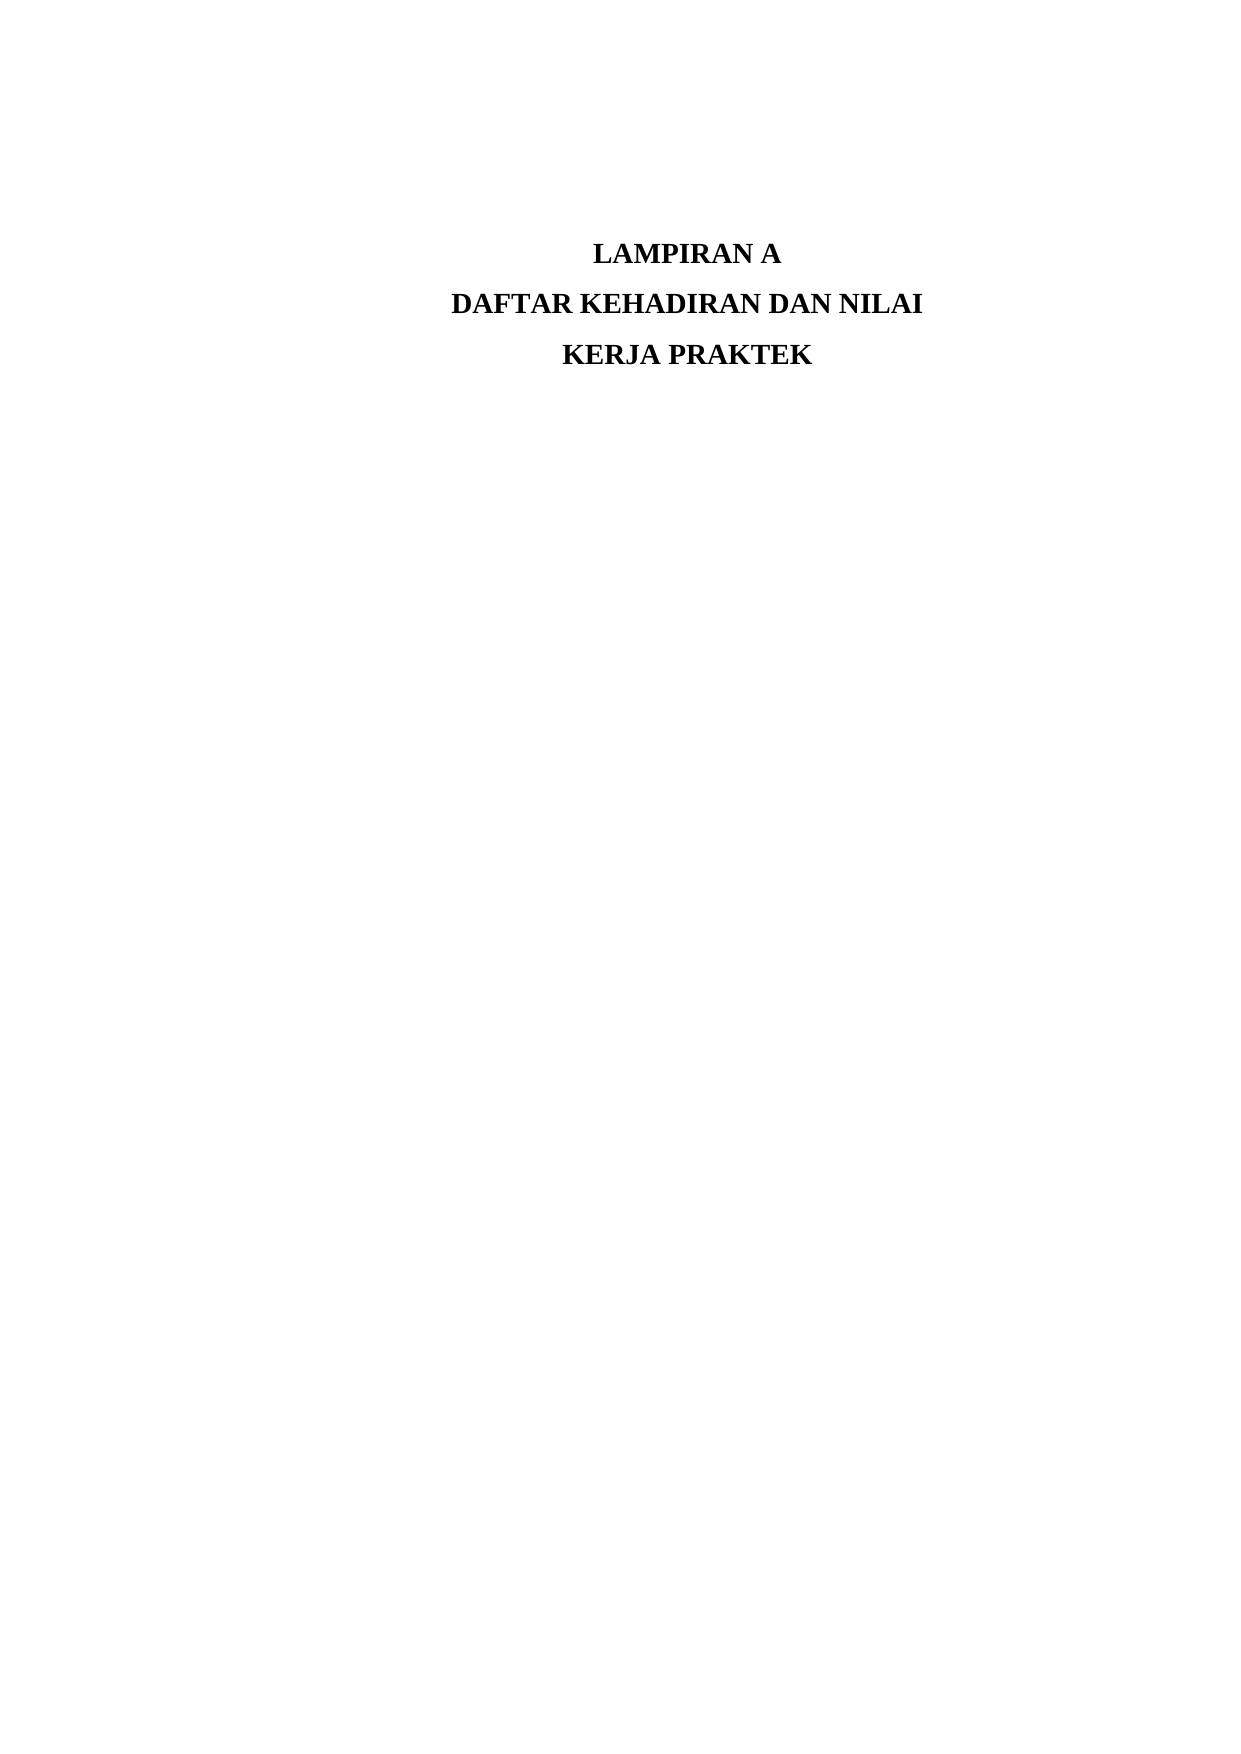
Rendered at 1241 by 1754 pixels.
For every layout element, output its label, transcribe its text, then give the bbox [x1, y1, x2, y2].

list KERJA PRAKTEK [236, 337, 1063, 370]
list LAMPIRAN A [236, 236, 1063, 270]
list DAFTAR KEHADIRAN DAN NILAI [236, 287, 1063, 320]
